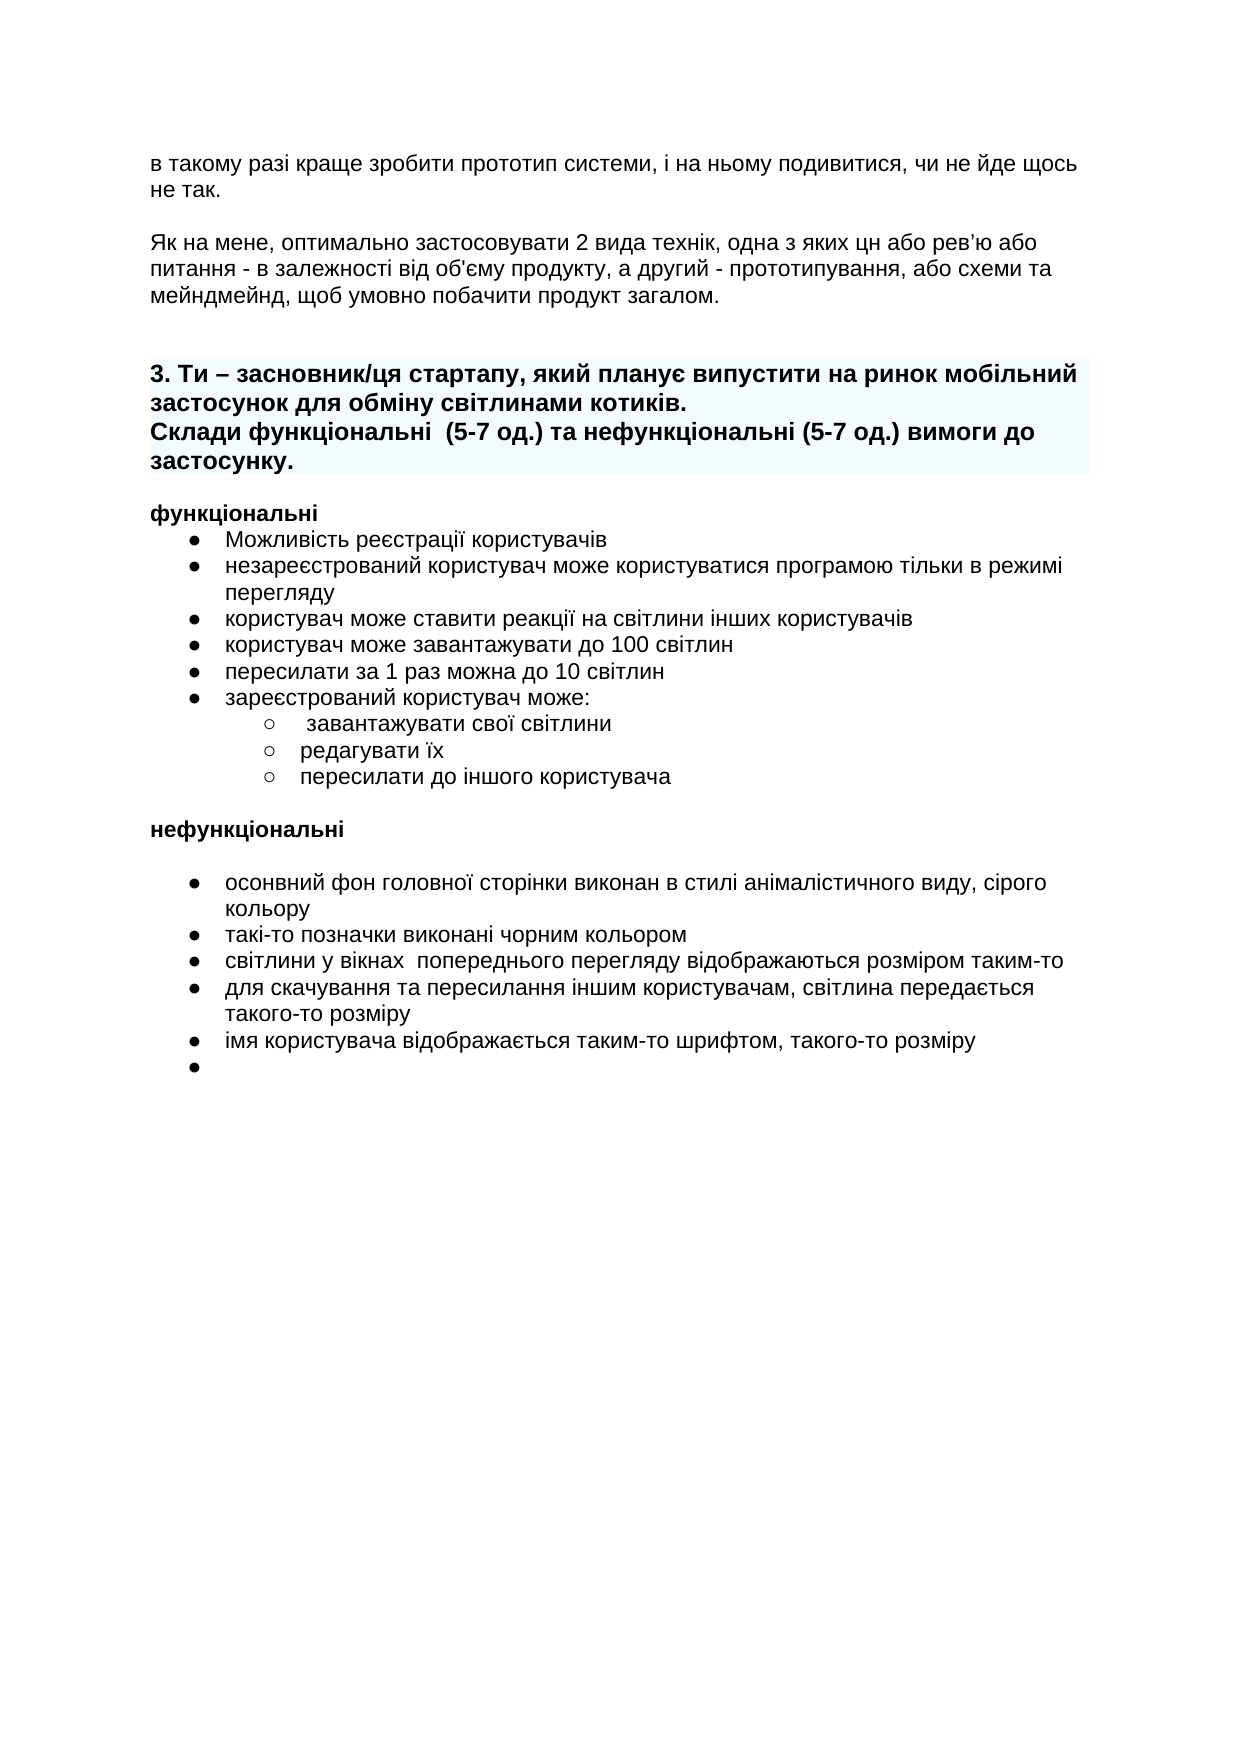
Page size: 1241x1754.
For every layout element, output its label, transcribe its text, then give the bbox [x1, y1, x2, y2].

list зареєстрований користувач може: [187, 684, 1090, 710]
list світлини у вікнах попереднього перегляду відображаються розміром таким-то [187, 947, 1090, 974]
text в такому разі краще зробити прототип системи, і на ньому подивитися, чи не йде щось не так. [150, 150, 1090, 203]
list такі-то позначки виконані чорним кольором [187, 921, 1090, 947]
list для скачування та пересилання іншим користувачам, світлина передається такого-то розміру [187, 974, 1090, 1027]
text Як на мене, оптимально застосовувати 2 вида технік, одна з яких цн або рев’ю або питання - в залежності від об'єму продукту, а другий - прототипування, або схеми та мейндмейнд, щоб умовно побачити продукт загалом. [150, 229, 1090, 308]
list осонвний фон головної сторінки виконан в стилі анімалістичного виду, сірого кольору [187, 868, 1090, 921]
list завантажувати свої світлини [262, 710, 1090, 737]
text нефункціональні [150, 816, 1090, 842]
list користувач може завантажувати до 100 світлин [187, 631, 1090, 658]
list користувач може ставити реакції на світлини інших користувачів [187, 605, 1090, 631]
list пересилати до іншого користувача [262, 763, 1090, 789]
list редагувати їх [262, 737, 1090, 763]
text функціональні [150, 499, 1090, 526]
list імя користувача відображається таким-то шрифтом, такого-то розміру [187, 1027, 1090, 1053]
list пересилати за 1 раз можна до 10 світлин [187, 658, 1090, 684]
list Можливість реєстрації користувачів [187, 526, 1090, 552]
subtitle 3. Ти – засновник/ця стартапу, який планує випустити на ринок мобільний застосунок для обміну світлинами котиків. Склади функціональні (5-7 од.) та нефункціональні (5-7 од.) вимоги до застосунку. [150, 359, 1090, 474]
list незареєстрований користувач може користуватися програмою тільки в режимі перегляду [187, 552, 1090, 605]
